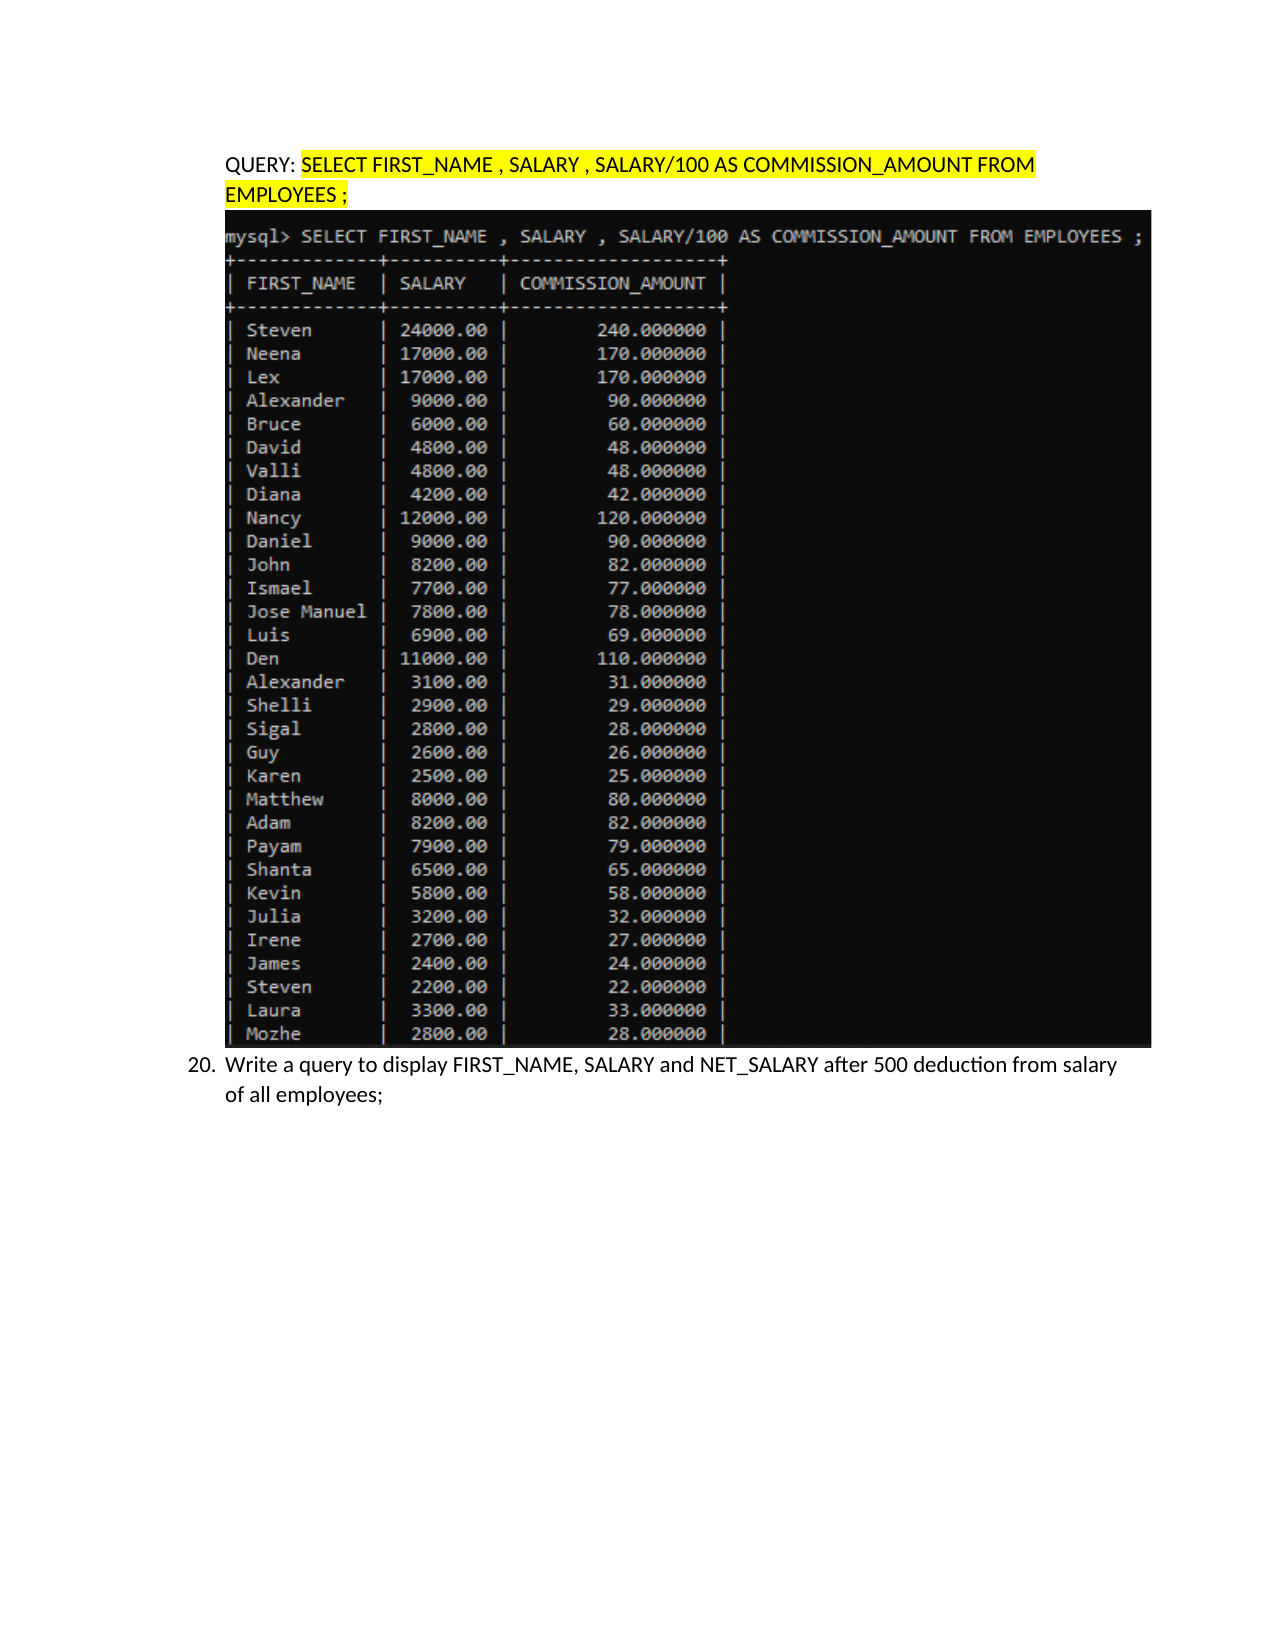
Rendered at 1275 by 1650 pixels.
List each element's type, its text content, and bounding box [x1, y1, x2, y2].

list QUERY: SELECT FIRST_NAME , SALARY , SALARY/100 AS COMMISSION_AMOUNT FROM EMPLOYEES ; [225, 150, 1125, 210]
picture [225, 210, 1152, 1048]
list Write a query to display FIRST_NAME, SALARY and NET_SALARY after 500 deduction from salary of all employees; [187, 1050, 1125, 1108]
